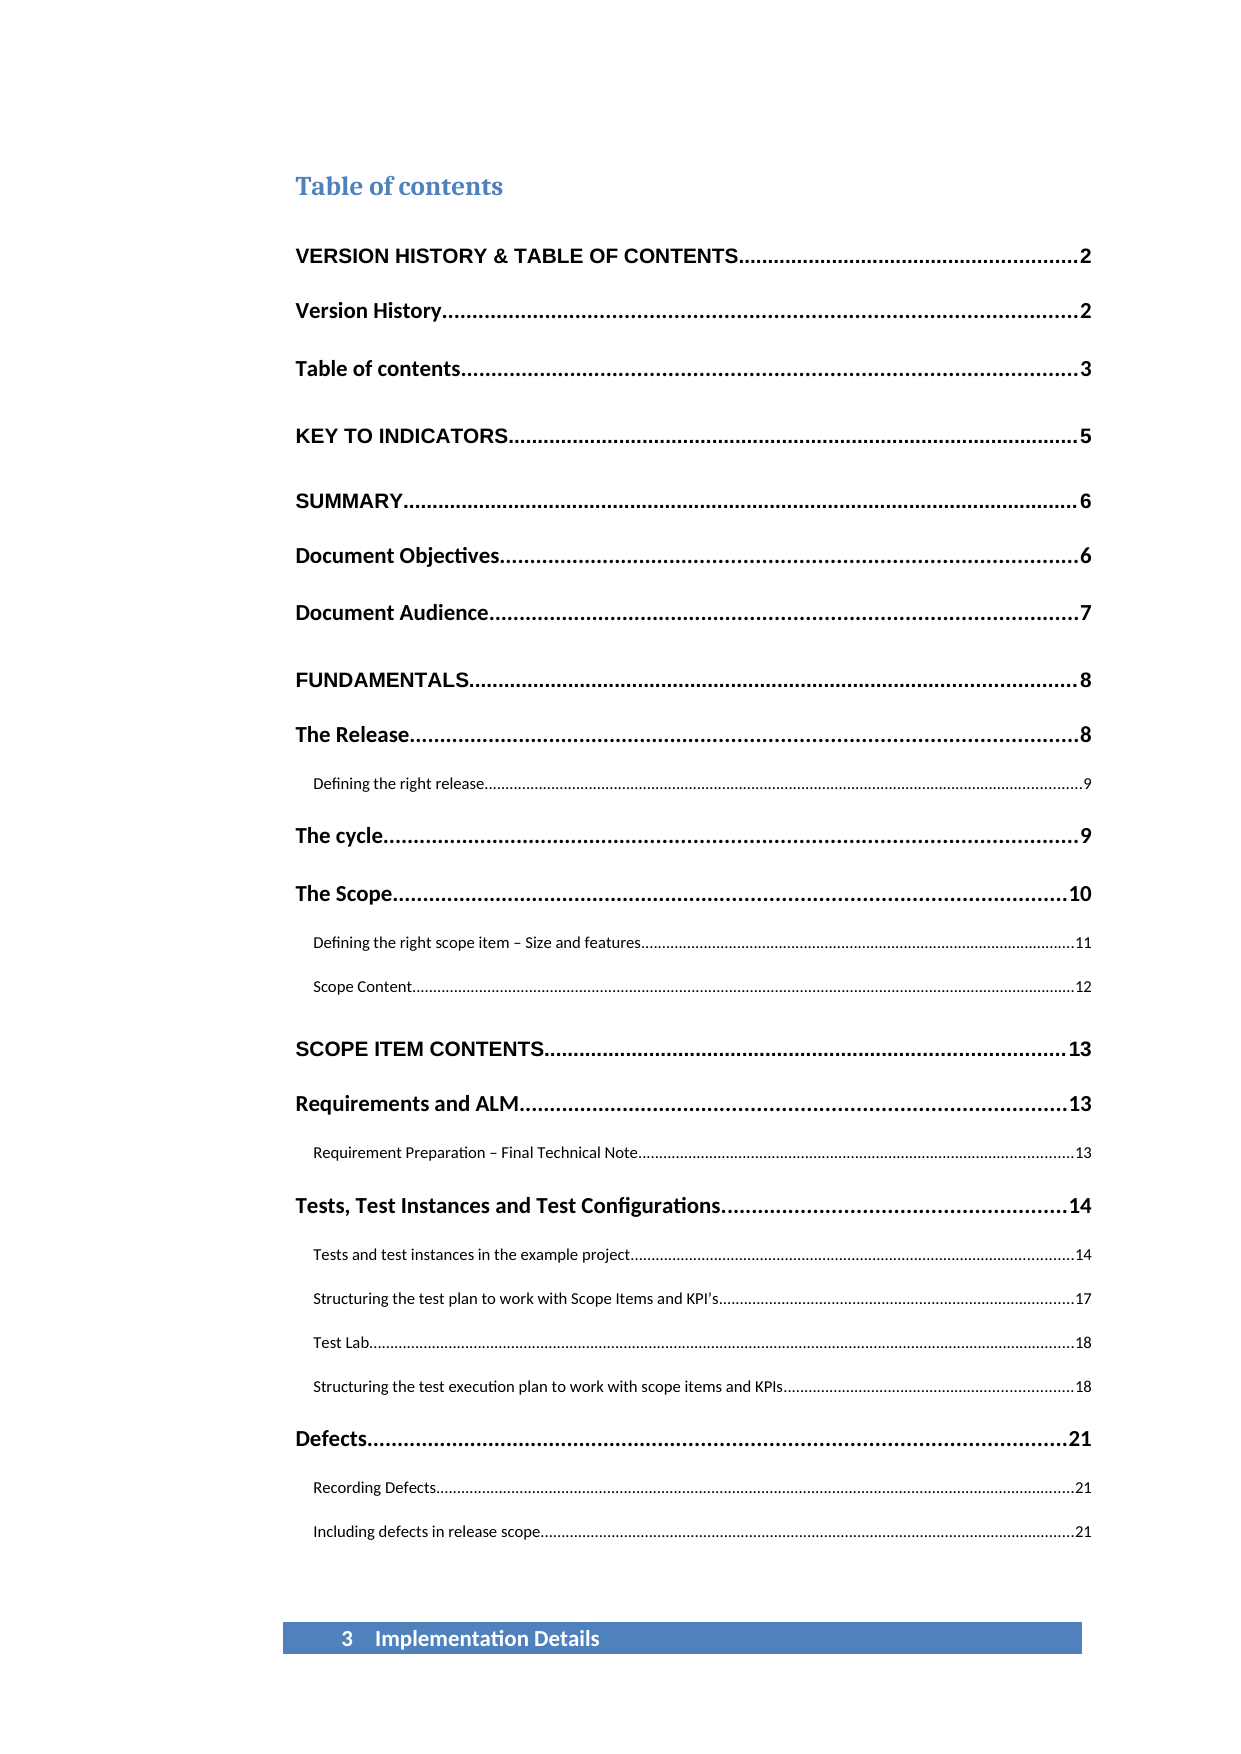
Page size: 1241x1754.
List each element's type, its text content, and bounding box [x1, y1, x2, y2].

text Requirement Preparation – Final Technical Note 13 [313, 1142, 1092, 1163]
text Recording Defects 21 [313, 1478, 1092, 1498]
text Tests, Test Instances and Test Configurations. 14 [295, 1191, 1092, 1219]
text Scope Item Contents 13 [295, 1037, 1092, 1061]
text The cycle 9 [295, 822, 1092, 850]
text Table of contents 3 [295, 354, 1092, 382]
text Structuring the test execution plan to work with scope items and KPIs 18 [313, 1376, 1092, 1397]
text Scope Content 12 [313, 976, 1092, 996]
text Defining the right scope item – Size and features 11 [313, 932, 1092, 952]
text Defining the right release 9 [313, 773, 1092, 794]
text Version History 2 [295, 297, 1092, 324]
text Document Audience 7 [295, 598, 1092, 626]
text Key to Indicators 5 [295, 423, 1092, 447]
text Defects 21 [295, 1424, 1092, 1453]
text Document Objectives 6 [295, 541, 1092, 569]
text Fundamentals 8 [295, 668, 1092, 692]
text Requirements and ALM 13 [295, 1089, 1092, 1117]
text Summary 6 [295, 488, 1092, 512]
text Version History & Table of Contents 2 [295, 244, 1092, 268]
subtitle Table of contents [295, 171, 1092, 202]
text Tests and test instances in the example project 14 [313, 1244, 1092, 1264]
text The Release 8 [295, 720, 1092, 748]
text Including defects in release scope 21 [313, 1522, 1092, 1542]
text Test Lab 18 [313, 1332, 1092, 1352]
text The Scope 10 [295, 879, 1092, 907]
text Structuring the test plan to work with Scope Items and KPI’s 17 [313, 1288, 1092, 1308]
